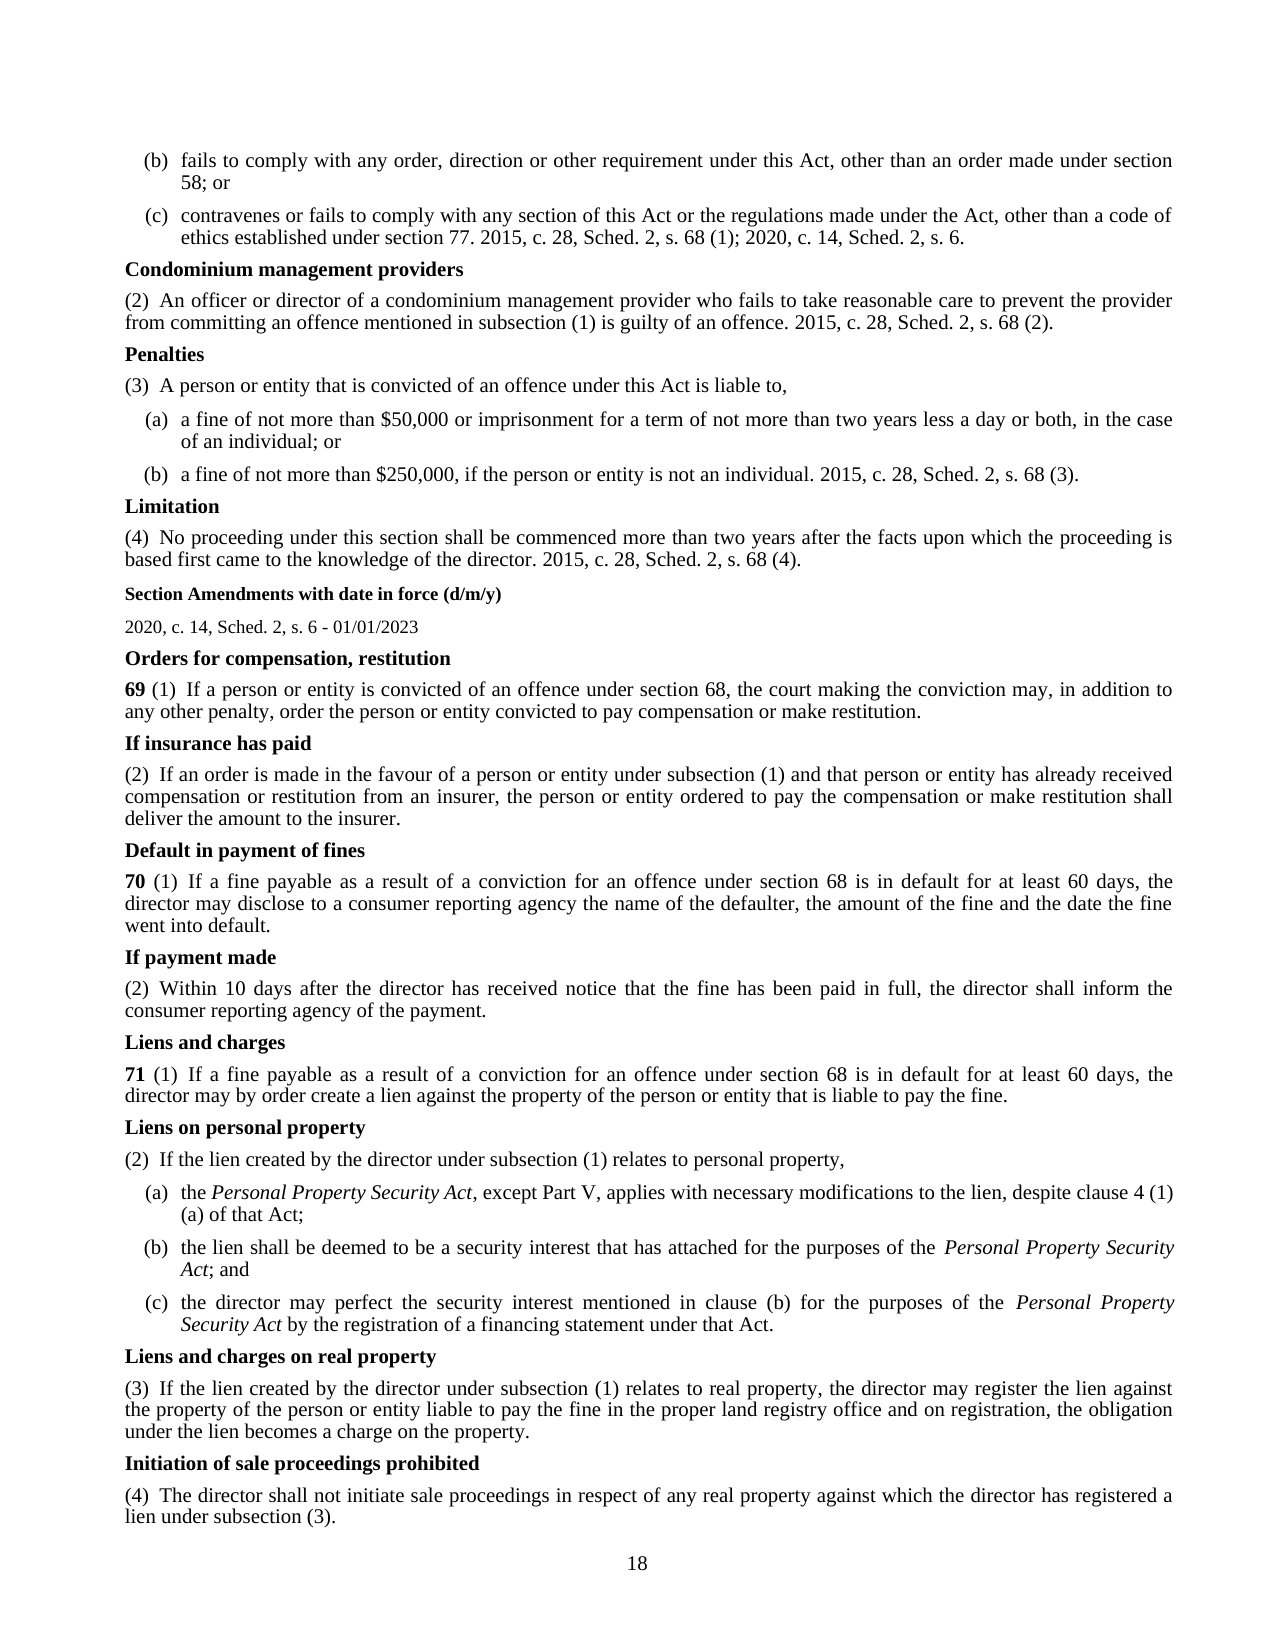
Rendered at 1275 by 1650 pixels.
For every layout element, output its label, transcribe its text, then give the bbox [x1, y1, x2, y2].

text (c) the director may perfect the security interest mentioned in clause (b) for the purposes of the Personal Property Security Act by the registration of a financing statement under that Act. [124, 1292, 1174, 1336]
text (2) If the lien created by the director under subsection (1) relates to personal property, [124, 1149, 1174, 1171]
text Initiation of sale proceedings prohibited [124, 1455, 1174, 1474]
text Default in payment of fines [124, 842, 1174, 861]
text (2) Within 10 days after the director has received notice that the fine has been paid in full, the director shall inform the consumer reporting agency of the payment. [124, 978, 1174, 1022]
text (3) If the lien created by the director under subsection (1) relates to real property, the director may register the lien against the property of the person or entity liable to pay the fine in the proper land registry office and on registration, the obligation under the lien becomes a charge on the property. [124, 1378, 1174, 1443]
text 2020, c. 14, Sched. 2, s. 6 - 01/01/2023 [124, 616, 1174, 638]
text 71 (1) If a fine payable as a result of a conviction for an offence under section 68 is in default for at least 60 days, the director may by order create a lien against the property of the person or entity that is liable to pay the fine. [124, 1064, 1174, 1107]
text (c) contravenes or fails to comply with any section of this Act or the regulations made under the Act, other than a code of ethics established under section 77. 2015, c. 28, Sched. 2, s. 68 (1); 2020, c. 14, Sched. 2, s. 6. [124, 205, 1174, 249]
text (2) If an order is made in the favour of a person or entity under subsection (1) and that person or entity has already received compensation or restitution from an insurer, the person or entity ordered to pay the compensation or make restitution shall deliver the amount to the insurer. [124, 764, 1174, 830]
text (b) the lien shall be deemed to be a security interest that has attached for the purposes of the Personal Property Security Act; and [124, 1237, 1174, 1281]
text Orders for compensation, restitution [124, 650, 1174, 669]
text Penalties [124, 346, 1174, 365]
text Liens and charges [124, 1034, 1174, 1053]
text (4) No proceeding under this section shall be commenced more than two years after the facts upon which the proceeding is based first came to the knowledge of the director. 2015, c. 28, Sched. 2, s. 68 (4). [124, 527, 1174, 571]
text (b) a fine of not more than $250,000, if the person or entity is not an individual. 2015, c. 28, Sched. 2, s. 68 (3). [124, 464, 1174, 486]
text (a) a fine of not more than $50,000 or imprisonment for a term of not more than two years less a day or both, in the case of an individual; or [124, 409, 1174, 452]
text Section Amendments with date in force (d/m/y) [124, 582, 1174, 604]
text Condominium management providers [124, 261, 1174, 280]
text 69 (1) If a person or entity is convicted of an offence under section 68, the court making the conviction may, in addition to any other penalty, order the person or entity convicted to pay compensation or make restitution. [124, 679, 1174, 723]
text (b) fails to comply with any order, direction or other requirement under this Act, other than an order made under section 58; or [124, 150, 1174, 193]
text Liens on personal property [124, 1120, 1174, 1138]
text (3) A person or entity that is convicted of an offence under this Act is liable to, [124, 376, 1174, 397]
text (4) The director shall not initiate sale proceedings in respect of any real property against which the director has registered a lien under subsection (3). [124, 1484, 1174, 1528]
text If payment made [124, 949, 1174, 968]
text (a) the Personal Property Security Act, except Part V, applies with necessary modifications to the lien, despite clause 4 (1) (a) of that Act; [124, 1182, 1174, 1226]
text If insurance has paid [124, 735, 1174, 754]
text Liens and charges on real property [124, 1348, 1174, 1367]
text (2) An officer or director of a condominium management provider who fails to take reasonable care to prevent the provider from committing an offence mentioned in subsection (1) is guilty of an offence. 2015, c. 28, Sched. 2, s. 68 (2). [124, 290, 1174, 334]
text Limitation [124, 498, 1174, 517]
text 70 (1) If a fine payable as a result of a conviction for an offence under section 68 is in default for at least 60 days, the director may disclose to a consumer reporting agency the name of the defaulter, the amount of the fine and the date the fine went into default. [124, 871, 1174, 937]
